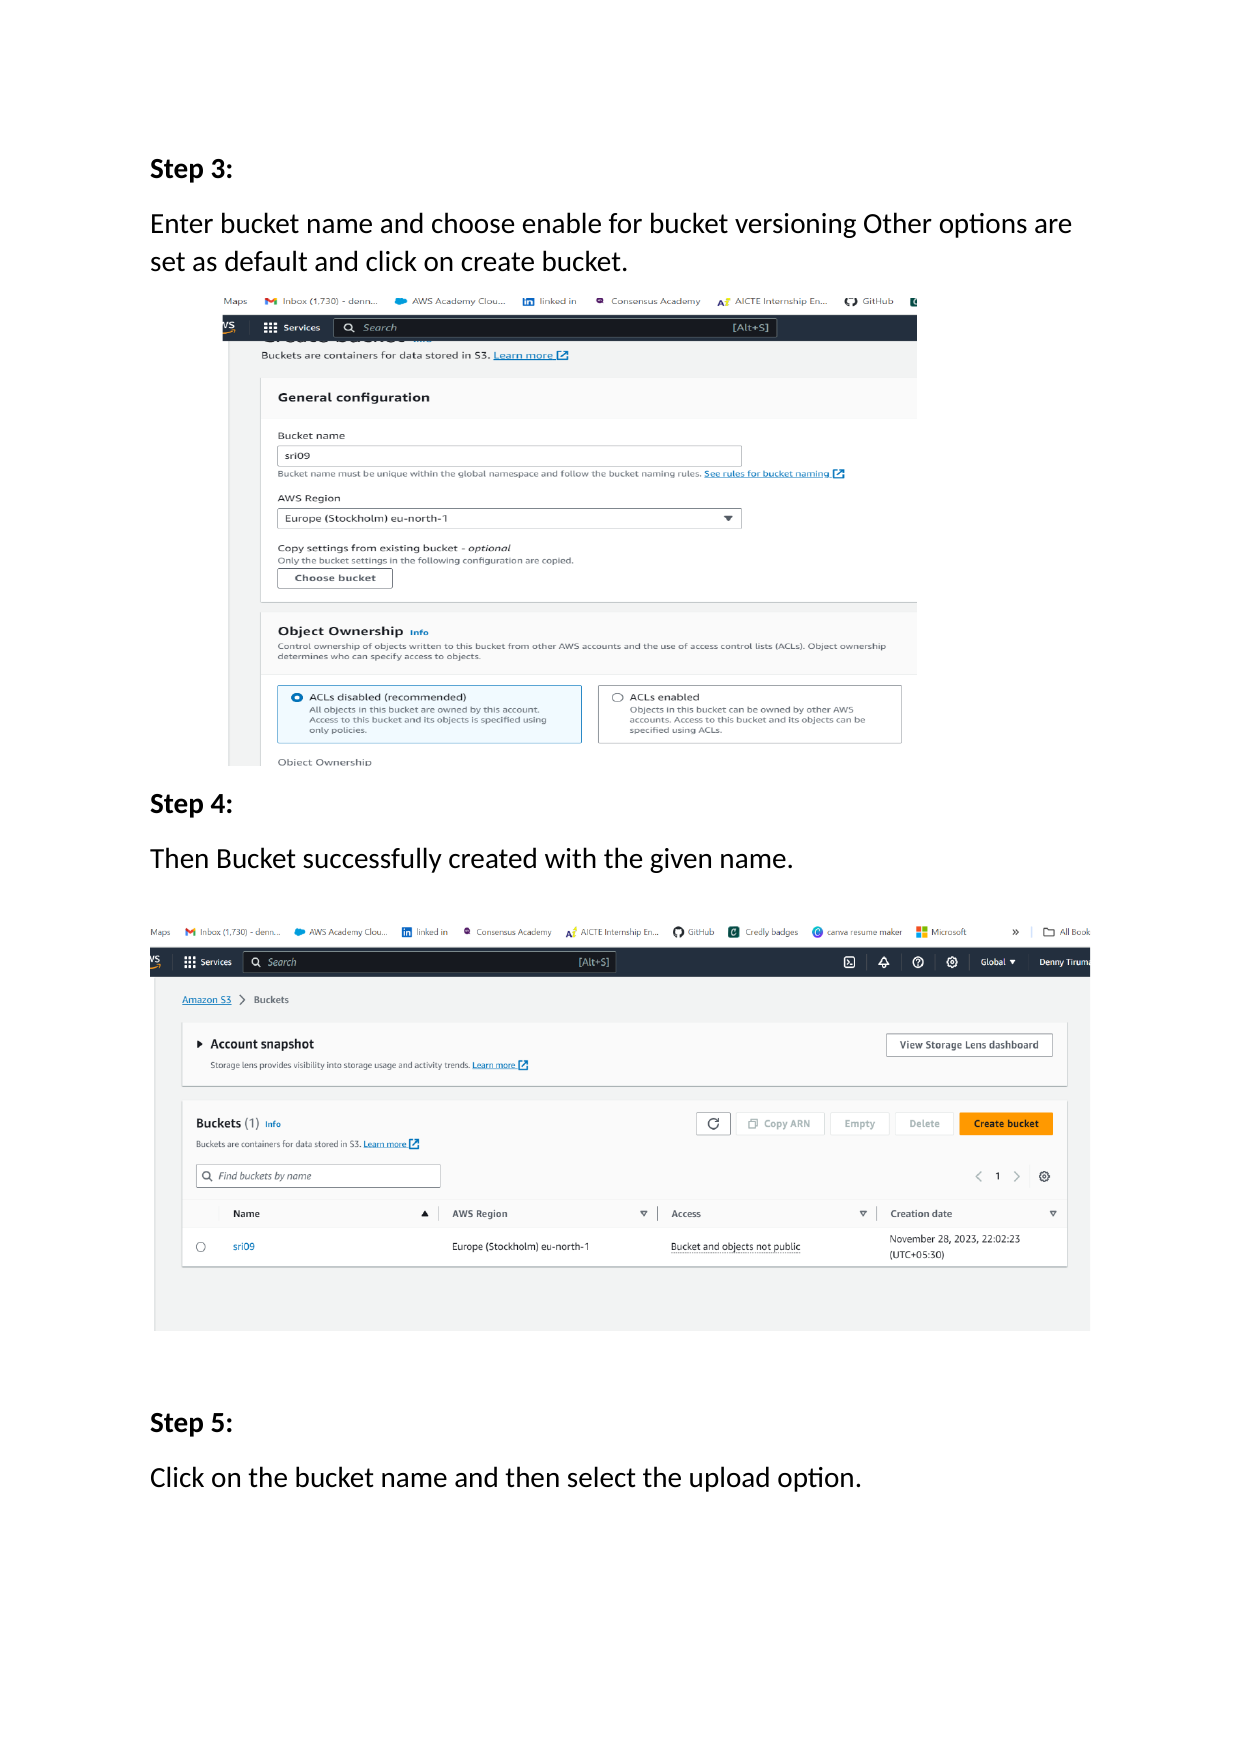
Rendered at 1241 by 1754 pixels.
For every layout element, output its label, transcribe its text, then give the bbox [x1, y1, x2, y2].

picture [222, 298, 917, 766]
text Step 4: [150, 785, 1090, 820]
picture [150, 925, 1091, 1331]
text Enter bucket name and choose enable for bucket versioning Other options are set as default and click on create bucket. [150, 205, 1090, 279]
text Then Bucket successfully created with the given name. [150, 840, 1090, 876]
text Click on the bucket name and then select the upload option. [150, 1459, 1090, 1495]
text Step 5: [150, 1404, 1090, 1440]
text Step 3: [150, 150, 1090, 186]
